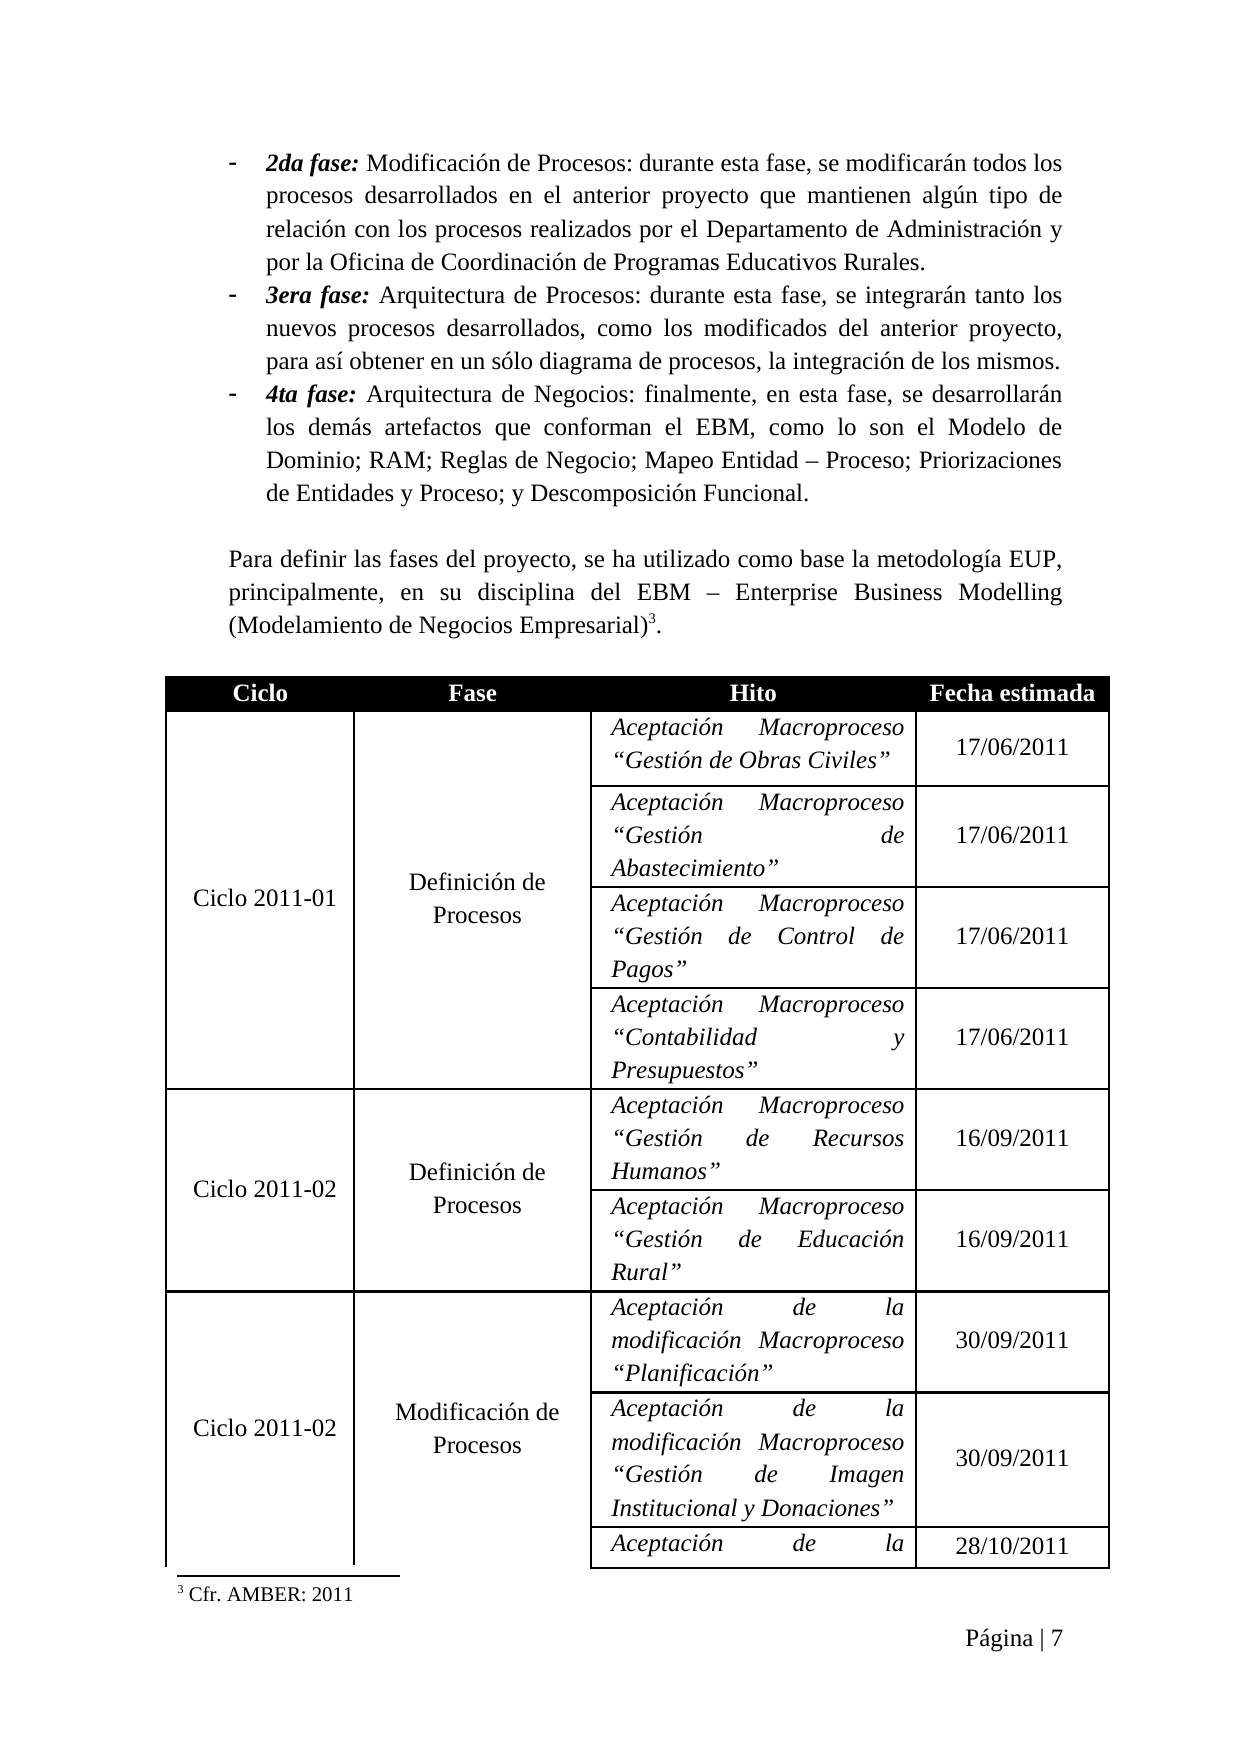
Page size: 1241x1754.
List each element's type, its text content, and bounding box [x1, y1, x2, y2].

table_cell 30/09/2011 [917, 1394, 1108, 1526]
table_cell 17/06/2011 [917, 888, 1108, 987]
table_header Hito [592, 678, 915, 710]
table_cell Definición de Procesos [355, 1090, 590, 1290]
table_cell Aceptación Macroproceso “Gestión de Abastecimiento” [592, 787, 915, 886]
table_cell Ciclo 2011-02 [167, 1090, 353, 1290]
list 2da fase: Modificación de Procesos: durante esta fase, se modificarán todos los procesos desarrollados en el anterior proyecto que mantienen algún tipo de relación con los procesos realizados por el Departamento de Administración y por la Oficina de Coordinación de Programas Educativos Rurales. [228, 148, 1063, 275]
list 4ta fase: Arquitectura de Negocios: finalmente, en esta fase, se desarrollarán los demás artefactos que conforman el EBM, como lo son el Modelo de Dominio; RAM; Reglas de Negocio; Mapeo Entidad – Proceso; Priorizaciones de Entidades y Proceso; y Descomposición Funcional. [228, 379, 1063, 507]
table_cell 16/09/2011 [917, 1090, 1108, 1189]
table_cell Aceptación Macroproceso “Contabilidad y Presupuestos” [592, 989, 915, 1088]
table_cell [592, 1528, 915, 1567]
table_header Fase [355, 678, 590, 710]
table_cell 17/06/2011 [917, 712, 1108, 784]
table_cell Aceptación de la modificación Macroproceso “Gestión de Imagen Institucional y Donaciones” [592, 1394, 915, 1526]
table_cell Modificación de Procesos [354, 1293, 590, 1567]
table_cell 28/10/2011 [917, 1528, 1108, 1567]
table_cell Ciclo 2011-01 [167, 712, 353, 1088]
table_cell Definición de Procesos [355, 712, 590, 1088]
table_cell 17/06/2011 [917, 989, 1108, 1088]
table_cell Aceptación Macroproceso “Gestión de Obras Civiles” [592, 712, 915, 784]
text Para definir las fases del proyecto, se ha utilizado como base la metodología EUP, principalmente, en su disciplina del EBM – Enterprise Business Modelling (Modelamiento de Negocios Empresarial). [228, 544, 1063, 639]
table_cell 30/09/2011 [917, 1293, 1108, 1391]
table_header Ciclo [167, 678, 353, 710]
table_cell Aceptación de la modificación Macroproceso “Planificación” [592, 1293, 915, 1391]
table_cell Aceptación Macroproceso “Gestión de Recursos Humanos” [592, 1090, 915, 1189]
table_cell Aceptación Macroproceso “Gestión de Control de Pagos” [592, 888, 915, 987]
table_cell Ciclo 2011-02 [167, 1293, 354, 1567]
table_cell 17/06/2011 [917, 787, 1108, 886]
table_cell 16/09/2011 [917, 1191, 1108, 1290]
list 3era fase: Arquitectura de Procesos: durante esta fase, se integrarán tanto los nuevos procesos desarrollados, como los modificados del anterior proyecto, para así obtener en un sólo diagrama de procesos, la integración de los mismos. [228, 280, 1063, 374]
table_cell Aceptación Macroproceso “Gestión de Educación Rural” [592, 1191, 915, 1290]
table_header Fecha estimada [917, 678, 1108, 710]
